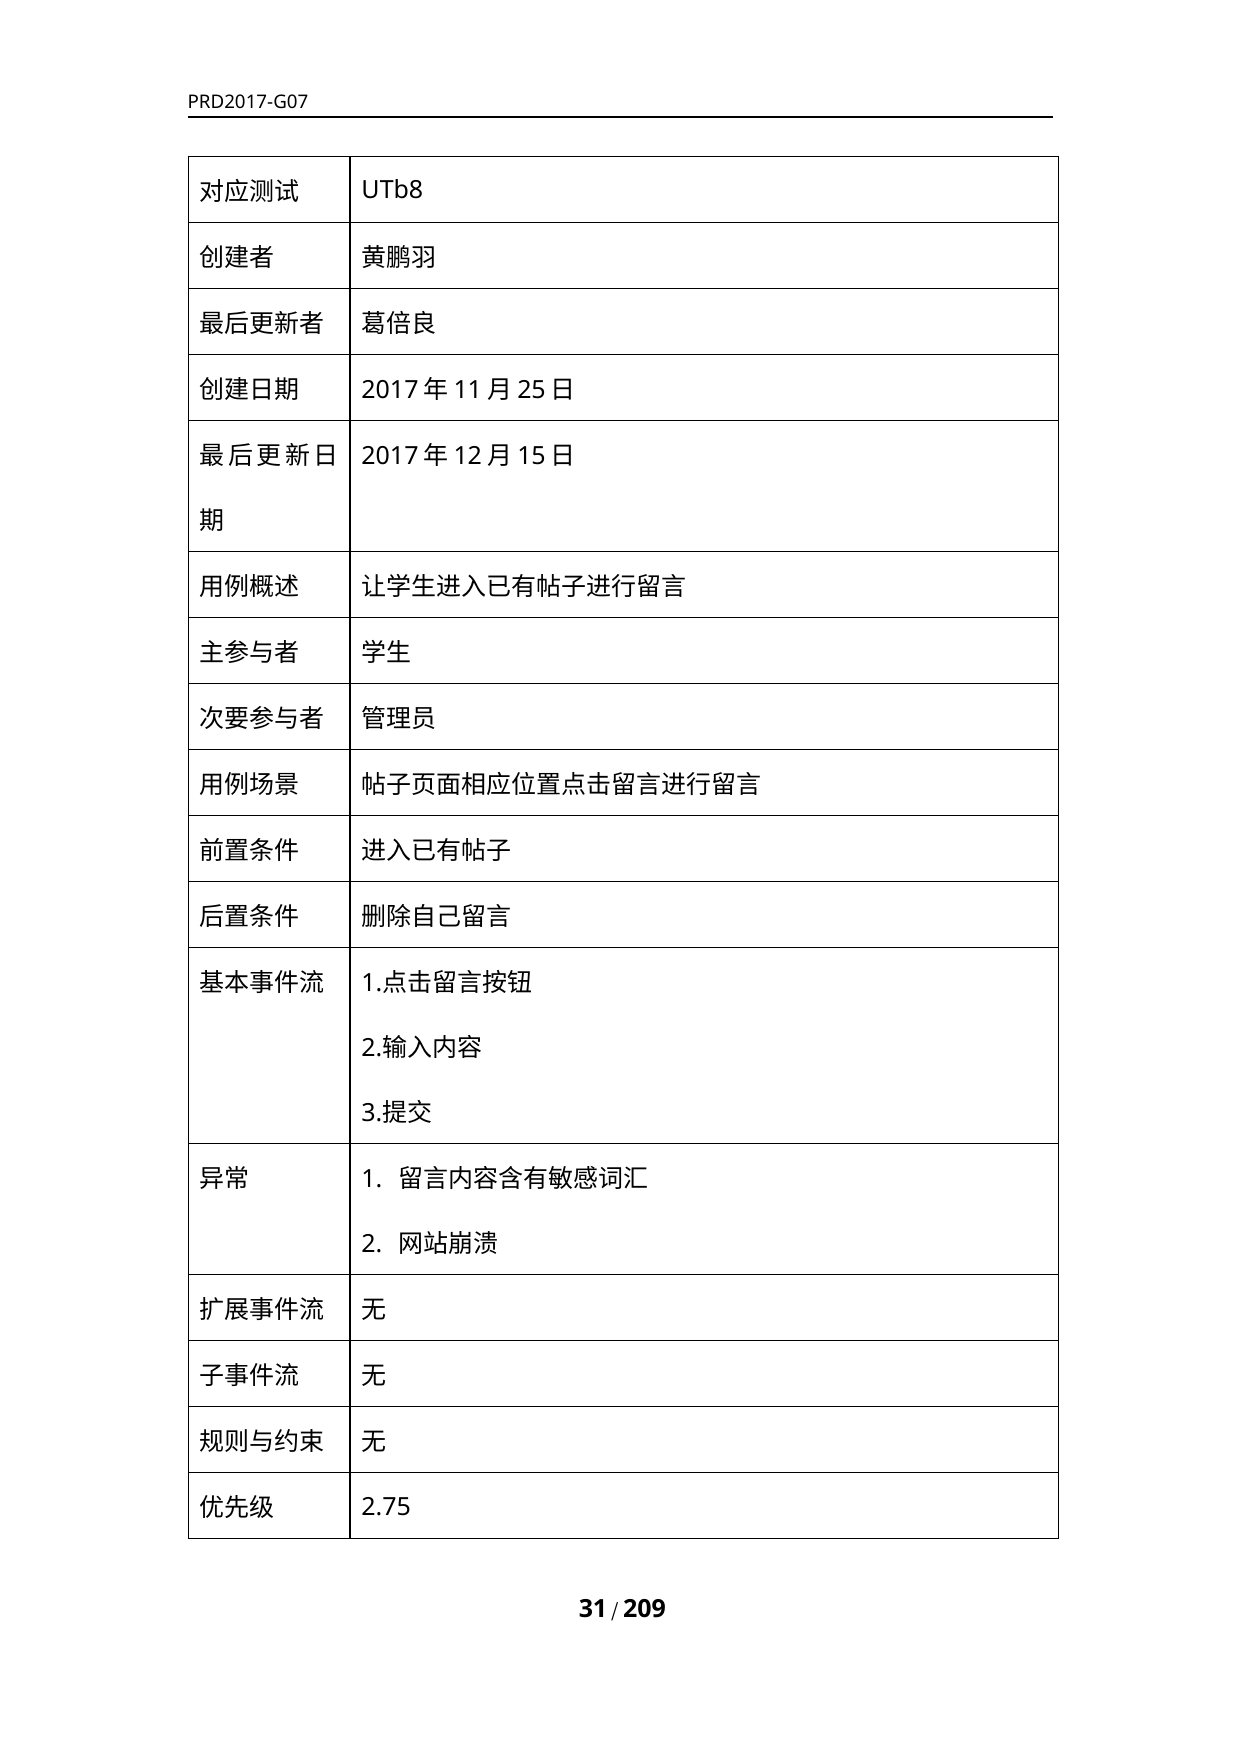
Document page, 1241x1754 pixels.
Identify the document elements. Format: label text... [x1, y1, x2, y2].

table_cell 无 [351, 1407, 1058, 1472]
table_cell 用例概述 [189, 552, 349, 617]
table_cell 删除自己留言 [351, 882, 1058, 947]
table_cell 优先级 [189, 1473, 349, 1538]
table_cell 2017年12月15日 [351, 421, 1058, 551]
table_cell 异常 [189, 1144, 349, 1274]
table_cell 葛倍良 [351, 289, 1058, 354]
table_cell 规则与约束 [189, 1407, 349, 1472]
table_cell 前置条件 [189, 816, 349, 881]
table_cell 管理员 [351, 684, 1058, 749]
table_cell 进入已有帖子 [351, 816, 1058, 881]
table_cell 无 [351, 1341, 1058, 1406]
table_cell 帖子页面相应位置点击留言进行留言 [351, 750, 1058, 815]
table_cell 后置条件 [189, 882, 349, 947]
table_cell 最后更新日期 [189, 421, 349, 551]
table_cell 次要参与者 [189, 684, 349, 749]
table_cell 用例场景 [189, 750, 349, 815]
table_cell 学生 [351, 618, 1058, 683]
table_cell 对应测试 [189, 157, 349, 222]
table_cell 让学生进入已有帖子进行留言 [351, 552, 1058, 617]
table_cell 黄鹏羽 [351, 223, 1058, 288]
table_cell 创建日期 [189, 355, 349, 420]
table_cell 最后更新者 [189, 289, 349, 354]
table_cell 创建者 [189, 223, 349, 288]
table_cell 2.75 [351, 1473, 1058, 1538]
table_cell 主参与者 [189, 618, 349, 683]
table_cell 扩展事件流 [189, 1275, 349, 1340]
table_cell 基本事件流 [189, 948, 349, 1143]
table_cell 2017年11月25日 [351, 355, 1058, 420]
table_cell 无 [351, 1275, 1058, 1340]
table_cell 1.点击留言按钮 2.输入内容 3.提交 [351, 948, 1058, 1143]
table_cell 留言内容含有敏感词汇 网站崩溃 [351, 1144, 1058, 1274]
table_cell 子事件流 [189, 1341, 349, 1406]
table_cell UTb8 [351, 157, 1058, 222]
